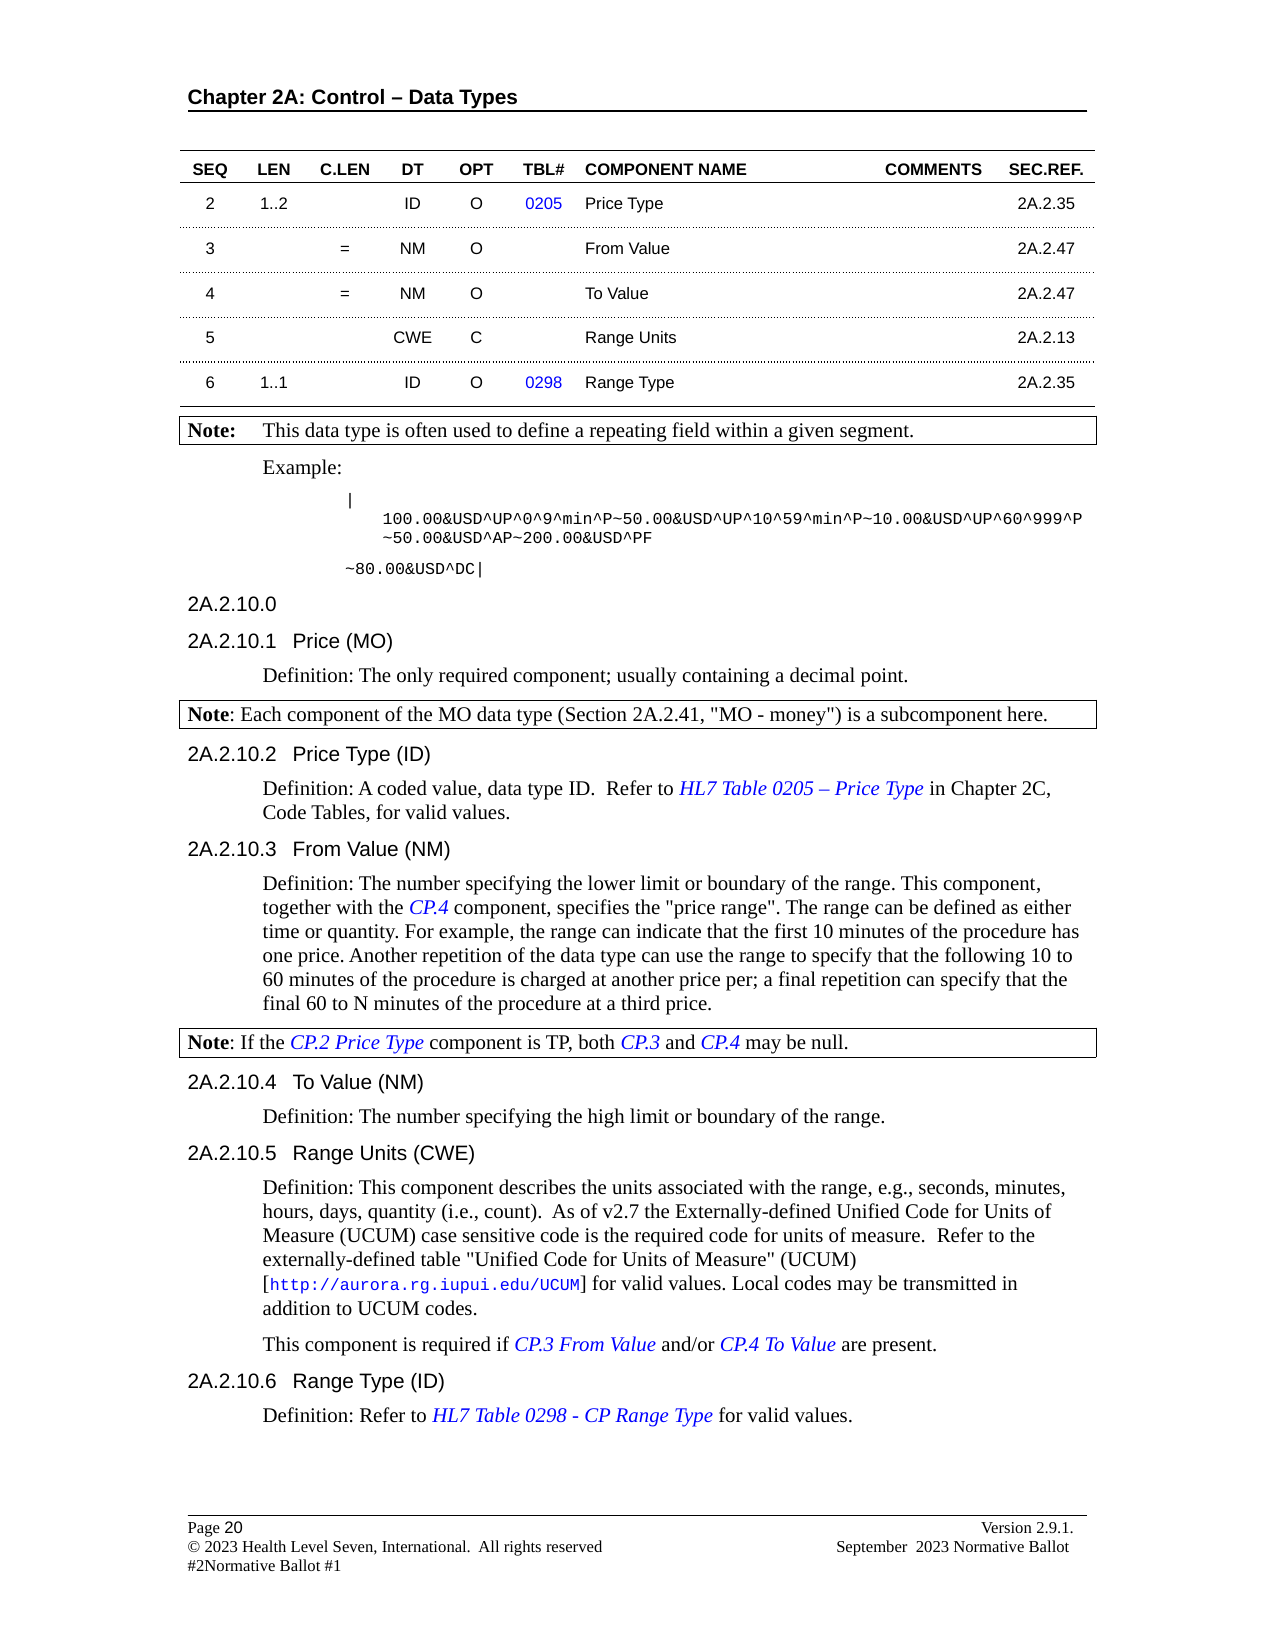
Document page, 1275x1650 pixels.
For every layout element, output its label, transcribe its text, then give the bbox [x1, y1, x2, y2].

text Definition: The number specifying the high limit or boundary of the range. [262, 1104, 1087, 1128]
text Definition: Refer to HL7 Table 0298 - CP Range Type for valid values. [262, 1403, 1087, 1427]
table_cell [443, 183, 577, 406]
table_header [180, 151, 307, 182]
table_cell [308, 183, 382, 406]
text Definition: This component describes the units associated with the range, e.g., seconds, minutes, hours, days, quantity (i.e., count). As of v2.7 the Externally-defined Unified Code for Units of Measure (UCUM) case sensitive code is the required code for units of measure. Refer to the externally-defined table "Unified Code for Units of Measure" (UCUM) [http://aurora.rg.iupui.edu/UCUM] for valid values. Local codes may be transmitted in addition to UCUM codes. [262, 1175, 1087, 1319]
subtitle From Value (NM) [187, 836, 1087, 860]
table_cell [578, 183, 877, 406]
subtitle Range Units (CWE) [187, 1140, 1087, 1164]
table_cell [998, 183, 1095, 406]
text Note: This data type is often used to define a repeating field within a given segment. [180, 417, 1096, 444]
text Note: Each component of the MO data type (Section 2A.2.41, "") is a subcomponent here. [180, 701, 1096, 728]
text Definition: The only required component; usually containing a decimal point. [262, 663, 1087, 687]
text |100.00&USD^UP^0^9^min^P~50.00&USD^UP^10^59^min^P~10.00&USD^UP^60^999^P~50.00&USD^AP~200.00&USD^PF [345, 492, 1087, 548]
text This component is required if CP.3 From Value and/or CP.4 To Value are present. [262, 1332, 1087, 1356]
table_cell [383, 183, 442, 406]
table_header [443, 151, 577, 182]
text Definition: A coded value, data type ID. Refer to HL7 Table 0205 – Price Type in Chapter 2C, Code Tables, for valid values. [262, 776, 1087, 824]
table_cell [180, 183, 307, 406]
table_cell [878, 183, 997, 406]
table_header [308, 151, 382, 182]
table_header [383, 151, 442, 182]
text Definition: The number specifying the lower limit or boundary of the range. This component, together with the CP.4 component, specifies the "price range". The range can be defined as either time or quantity. For example, the range can indicate that the first 10 minutes of the procedure has one price. Another repetition of the data type can use the range to specify that the following 10 to 60 minutes of the procedure is charged at another price per; a final repetition can specify that the final 60 to N minutes of the procedure at a third price. [262, 871, 1087, 1015]
text Example: [262, 455, 1087, 479]
subtitle Range Type (ID) [187, 1369, 1087, 1393]
subtitle Price (MO) [187, 629, 1087, 653]
text ~80.00&USD^DC| [345, 561, 1087, 580]
text Note: If the CP.2 Price Type component is TP, both CP.3 and CP.4 may be null. [180, 1029, 1096, 1057]
subtitle To Value (NM) [187, 1069, 1087, 1093]
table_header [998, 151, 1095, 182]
subtitle Price Type (ID) [187, 741, 1087, 765]
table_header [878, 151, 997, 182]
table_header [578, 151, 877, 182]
